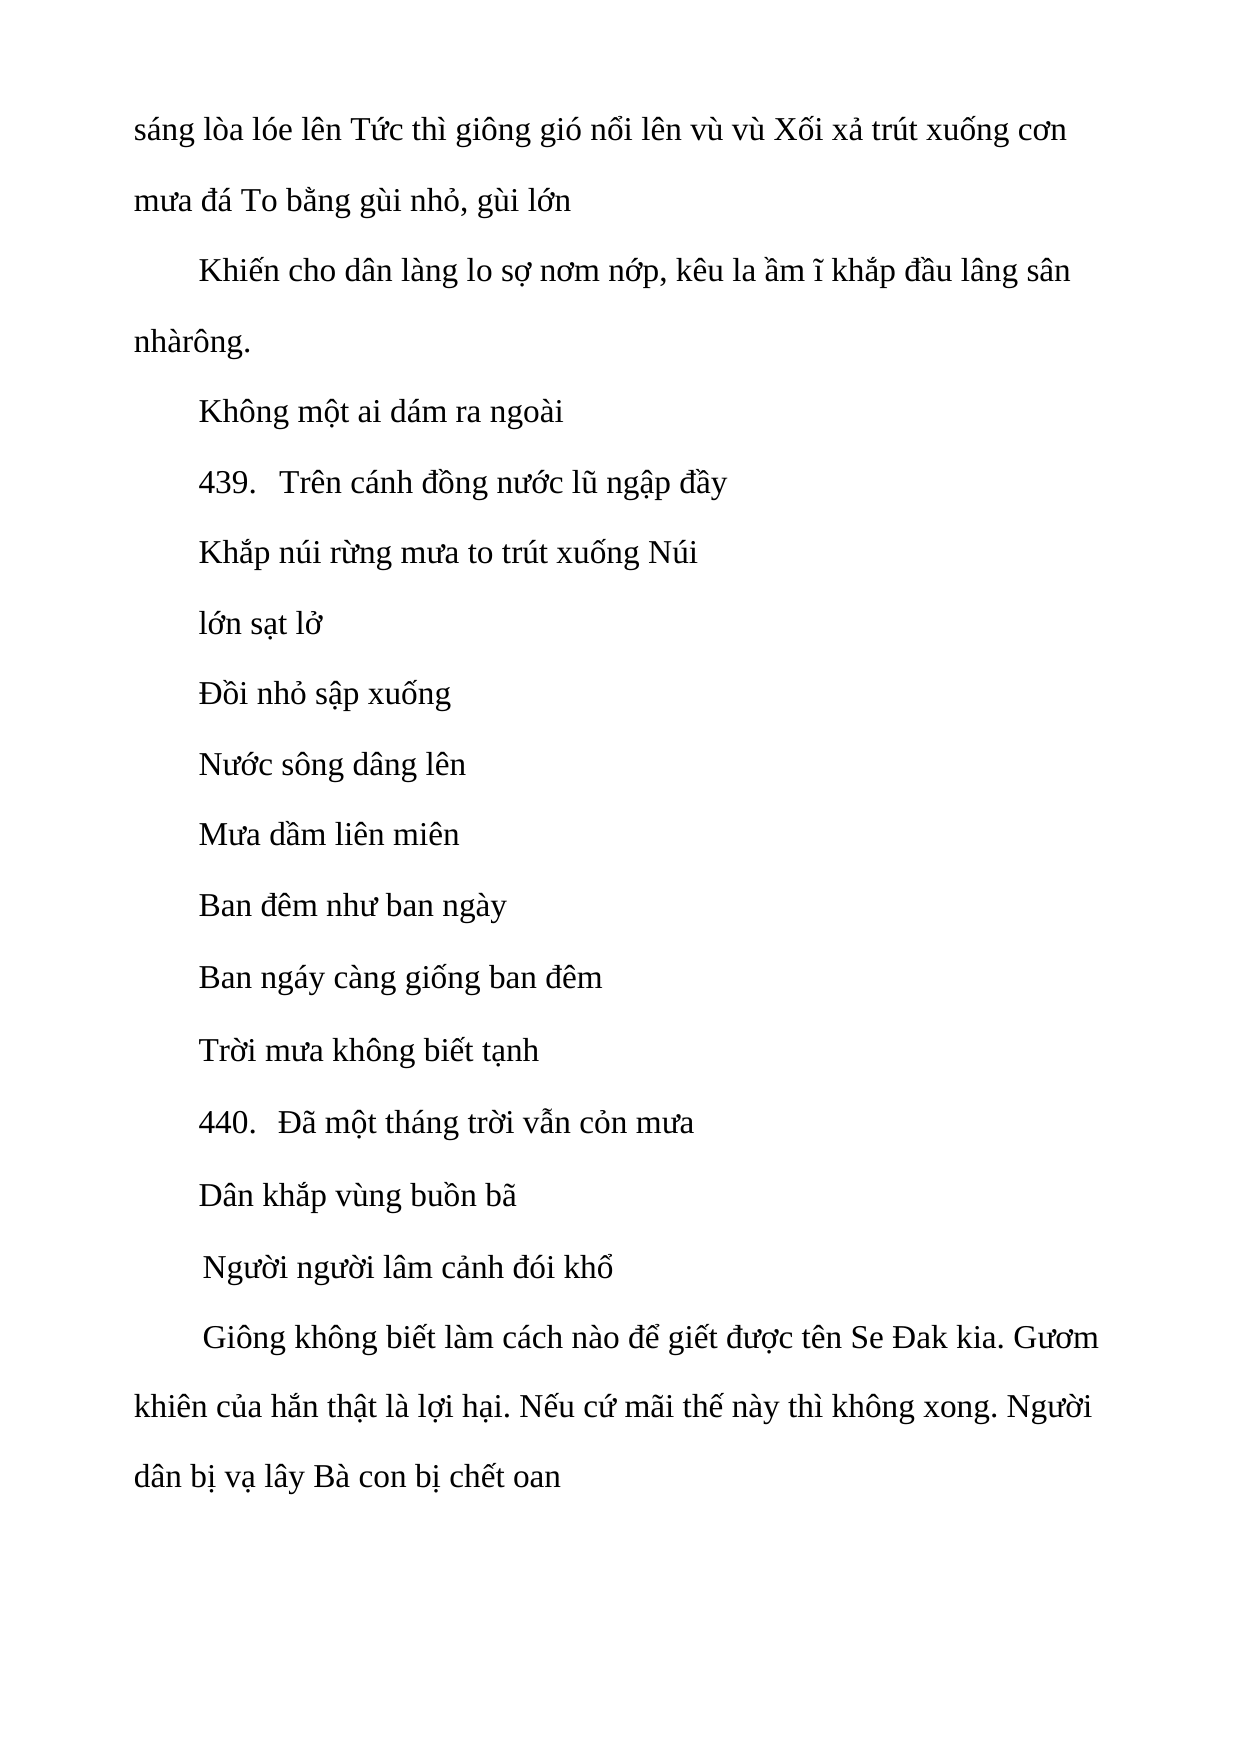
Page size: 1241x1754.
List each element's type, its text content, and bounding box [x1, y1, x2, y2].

text Ban đêm như ban ngày [198, 885, 1101, 923]
text Nước sông dâng lên [198, 744, 1101, 782]
text Người người lâm cảnh đói khổ [134, 1247, 1101, 1286]
list Đã một tháng trời vẫn cỏn mưa Dân khắp vùng buồn bã [198, 1102, 728, 1213]
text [134, 109, 1101, 218]
text Đồi nhỏ sập xuống [198, 674, 1101, 712]
text Trời mưa không biết tạnh [198, 1030, 1101, 1068]
text Giông không biết làm cách nào để giết được tên Se Đak kia. Gươm khiên của hắn thật là lợi hại. Nếu cứ mãi thế này thì không xong. Người dân bị vạ lây Bà con bị chết oan [134, 1317, 1101, 1494]
text Không một ai dám ra ngoài [198, 392, 1101, 430]
text Ban ngáy càng giống ban đêm [198, 958, 1101, 996]
list Trên cánh đồng nước lũ ngập đầy Khắp núi rừng mưa to trút xuống Núi lớn sạt lở [198, 462, 728, 641]
text Khiến cho dân làng lo sợ nơm nớp, kêu la ầm ĩ khắp đầu lâng sân nhàrông. [134, 251, 1101, 359]
text Mưa dầm liên miên [198, 815, 1101, 853]
